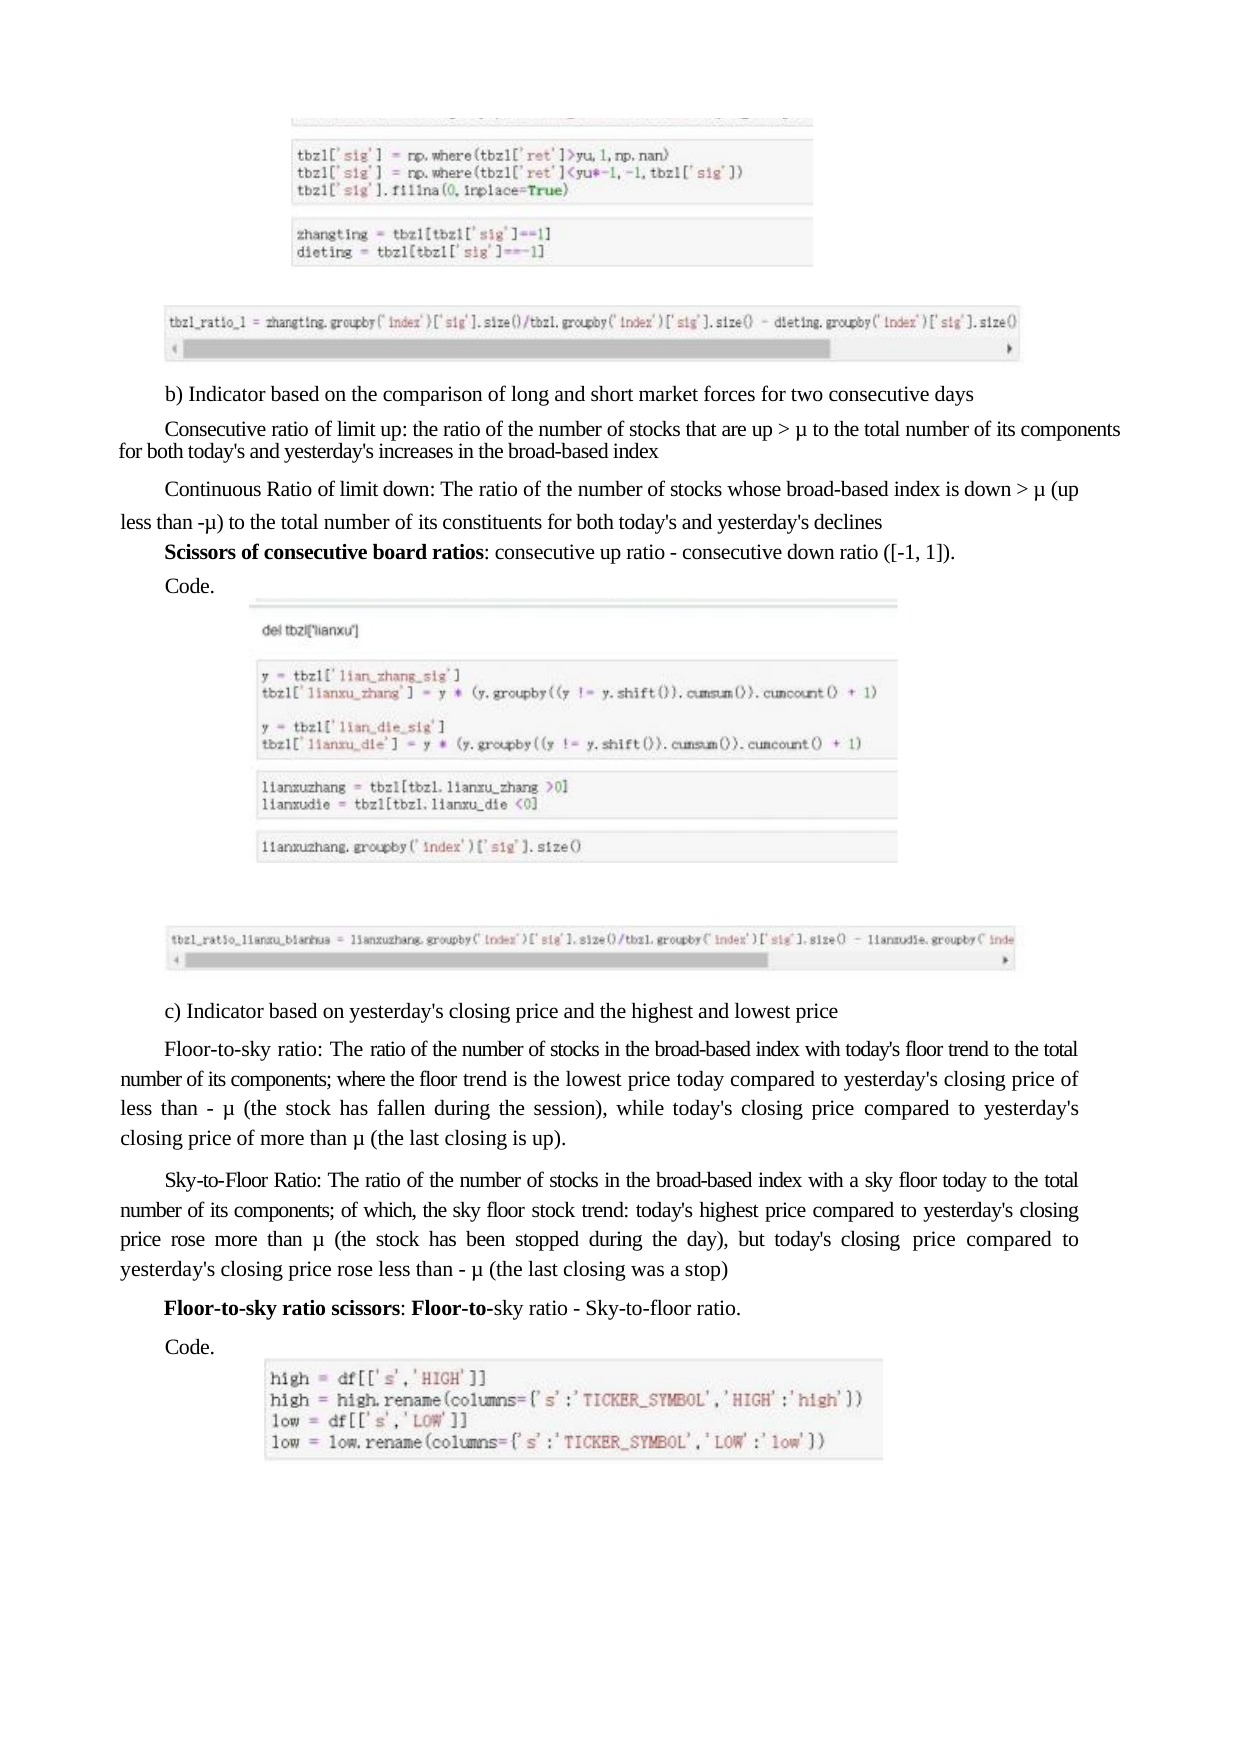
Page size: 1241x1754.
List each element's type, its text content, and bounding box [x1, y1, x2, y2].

text Continuous Ratio of limit down: The ratio of the number of stocks whose broad-based index is down > µ (up less than -µ) to the total number of its constituents for both today's and yesterday's declines [120, 476, 1079, 534]
picture [290, 118, 814, 270]
text Scissors of consecutive board ratios: consecutive up ratio - consecutive down ratio ([-1, 1]). [118, 542, 1122, 564]
text c) Indicator based on yesterday's closing price and the highest and lowest price [118, 1001, 1122, 1023]
text Floor-to-sky ratio scissors: Floor-to-sky ratio - Sky-to-floor ratio. [118, 1298, 1122, 1337]
text Code. [118, 576, 1122, 598]
text b) Indicator based on the comparison of long and short market forces for two consecutive days [118, 384, 1122, 406]
picture [163, 305, 1028, 365]
text Sky-to-Floor Ratio: The ratio of the number of stocks in the broad-based index with a sky floor today to the total number of its components; of which, the sky floor stock trend: today's highest price compared to yesterday's closing price rose more than µ (the stock has been stopped during the day), but today's closing price compared to yesterday's closing price rose less than - µ (the last closing was a stop) [120, 1167, 1079, 1281]
picture [163, 925, 1028, 980]
picture [249, 598, 898, 863]
text Consecutive ratio of limit up: the ratio of the number of stocks that are up > µ to the total number of its components for both today's and yesterday's increases in the broad-based index [118, 419, 1122, 463]
text Floor-to-sky ratio: The ratio of the number of stocks in the broad-based index with today's floor trend to the total number of its components; where the floor trend is the lowest price today compared to yesterday's closing price of less than - µ (the stock has fallen during the session), while today's closing price compared to yesterday's closing price of more than µ (the last closing is up). [120, 1036, 1079, 1150]
picture [263, 1358, 884, 1464]
text Code. [118, 1337, 1122, 1359]
